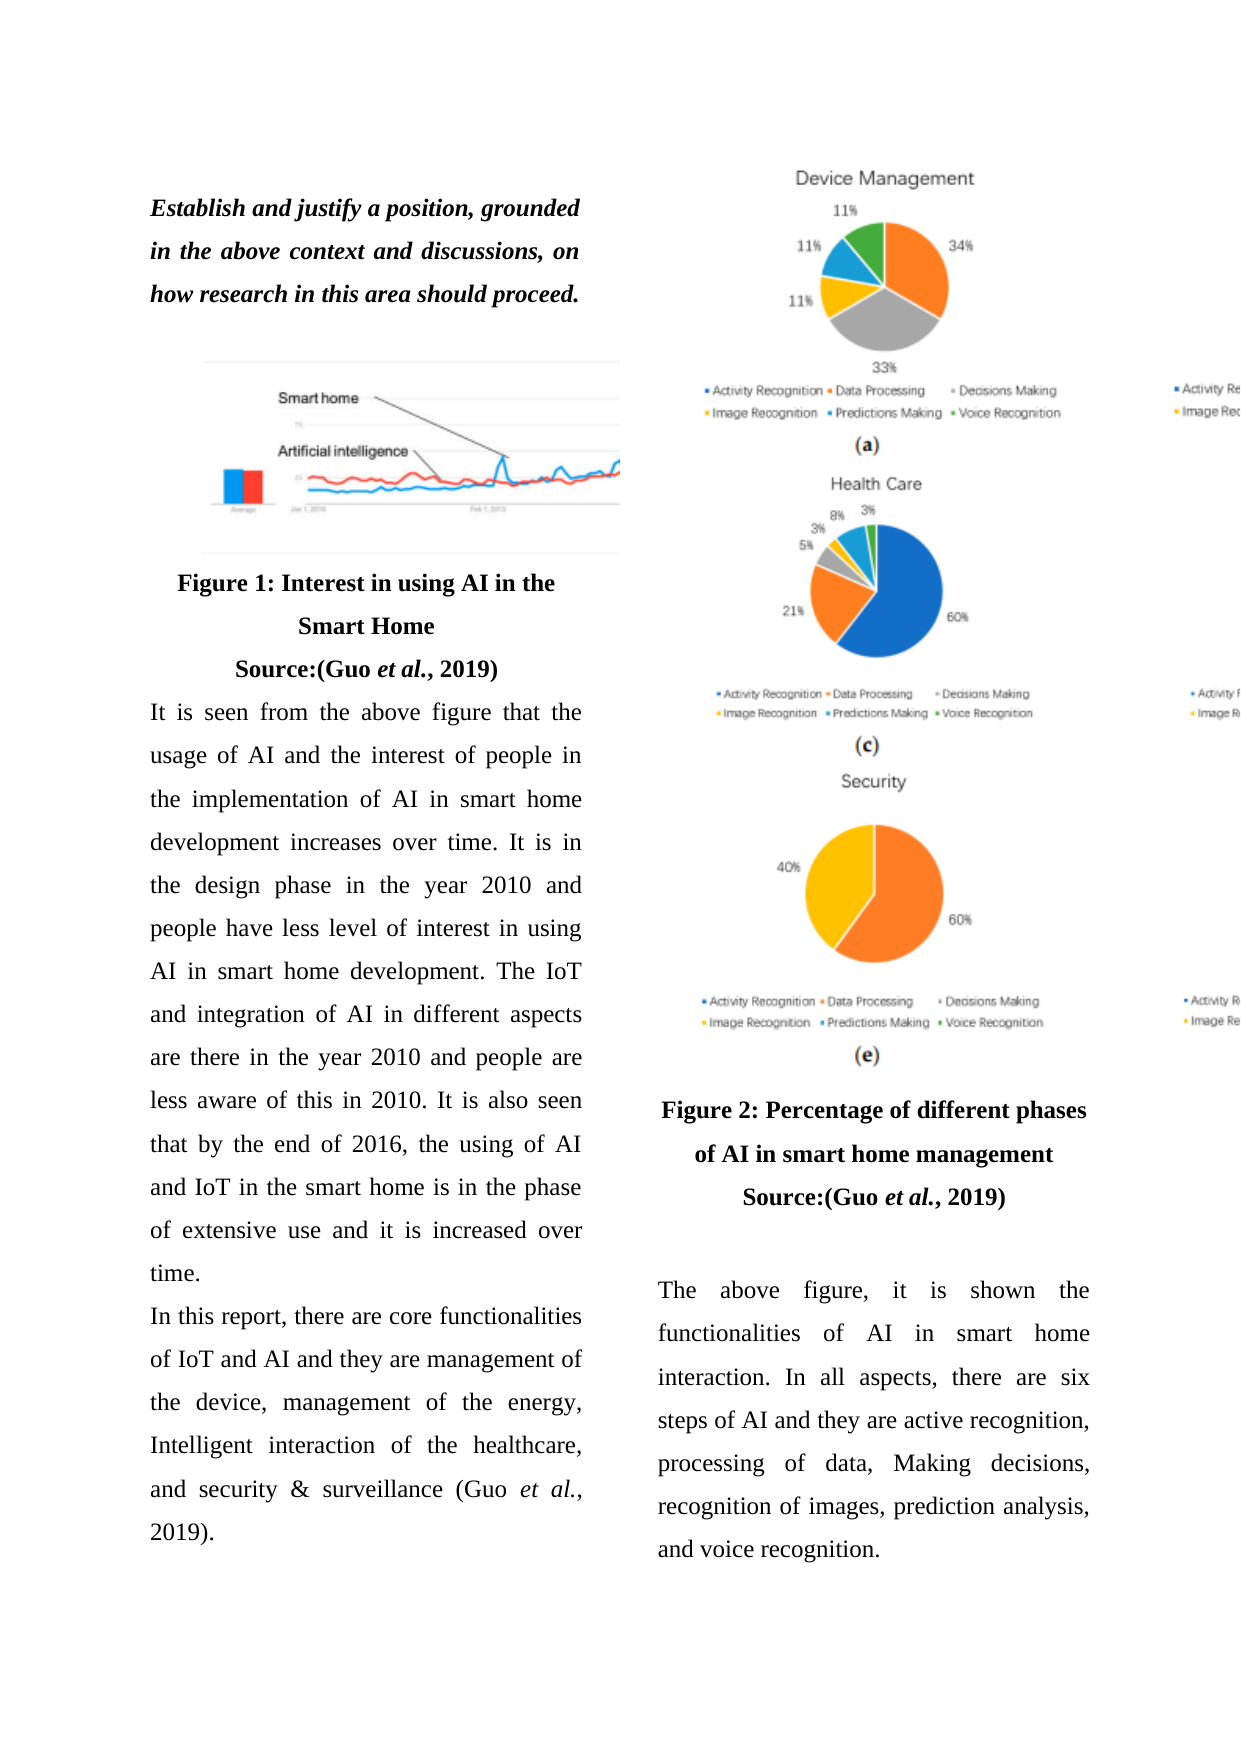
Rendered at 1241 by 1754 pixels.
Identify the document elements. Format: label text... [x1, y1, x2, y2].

text Establish and justify a position, grounded in the above context and discussions, on how research in this area should proceed. [150, 193, 583, 308]
text Source:(Guo et al., 2019) [150, 654, 583, 683]
text Figure 1: Interest in using AI in the Smart Home [150, 568, 583, 640]
text Source:(Guo et al., 2019) [658, 1182, 1090, 1211]
text It is seen from the above figure that the usage of AI and the interest of people in the implementation of AI in smart home development increases over time. It is in the design phase in the year 2010 and people have less level of interest in using AI in smart home development. The IoT and integration of AI in different aspects are there in the year 2010 and people are less aware of this in 2010. It is also seen that by the end of 2016, the using of AI and IoT in the smart home is in the phase of extensive use and it is increased over time. [150, 697, 583, 1287]
text In this report, there are core functionalities of IoT and AI and they are management of the device, management of the energy, Intelligent interaction of the healthcare, and security & surveillance (Guo et al., 2019). [150, 1301, 583, 1546]
text Figure 2: Percentage of different phases of AI in smart home management [658, 1096, 1090, 1167]
picture [657, 150, 1241, 1082]
picture [150, 322, 620, 554]
text The above figure, it is shown the functionalities of AI in smart home interaction. In all aspects, there are six steps of AI and they are active recognition, processing of data, Making decisions, recognition of images, prediction analysis, and voice recognition. [658, 1275, 1090, 1563]
